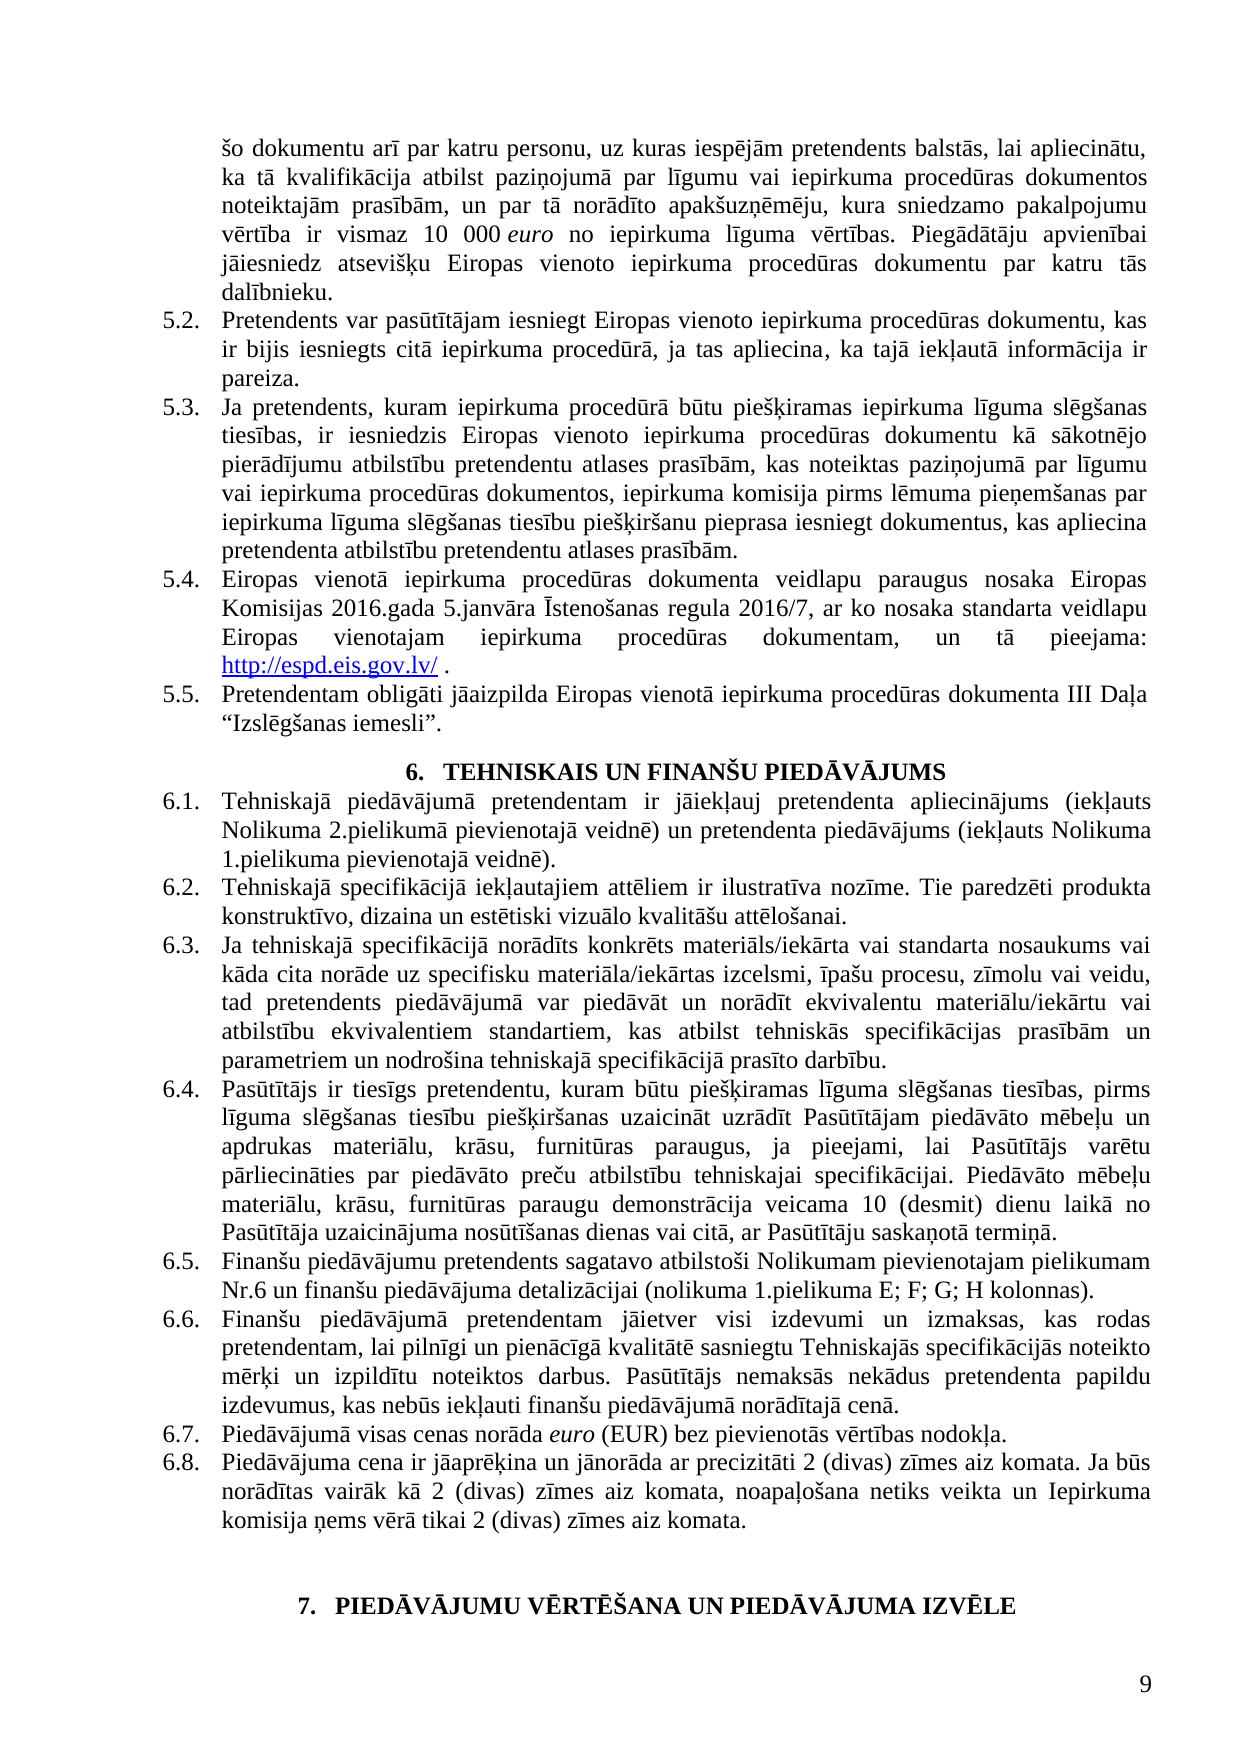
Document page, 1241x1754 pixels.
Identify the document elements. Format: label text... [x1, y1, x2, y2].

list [162, 133, 1148, 305]
list Tehniskajā piedāvājumā pretendentam ir jāiekļauj pretendenta apliecinājums (iekļauts Nolikuma 2.pielikumā pievienotajā veidnē) un pretendenta piedāvājums (iekļauts Nolikuma 1.pielikuma pievienotajā veidnē). [162, 786, 1152, 872]
list Finanšu piedāvājumā pretendentam jāietver visi izdevumi un izmaksas, kas rodas pretendentam, lai pilnīgi un pienācīgā kvalitātē sasniegtu Tehniskajās specifikācijās noteikto mērķi un izpildītu noteiktos darbus. Pasūtītājs nemaksās nekādus pretendenta papildu izdevumus, kas nebūs iekļauti finanšu piedāvājumā norādītajā cenā. [162, 1304, 1152, 1419]
list Ja tehniskajā specifikācijā norādīts konkrēts materiāls/iekārta vai standarta nosaukums vai kāda cita norāde uz specifisku materiāla/iekārtas izcelsmi, īpašu procesu, zīmolu vai veidu, tad pretendents piedāvājumā var piedāvāt un norādīt ekvivalentu materiālu/iekārtu vai atbilstību ekvivalentiem standartiem, kas atbilst tehniskās specifikācijas prasībām un parametriem un nodrošina tehniskajā specifikācijā prasīto darbību. [162, 930, 1152, 1074]
list Piedāvājumā visas cenas norāda euro (EUR) bez pievienotās vērtības nodokļa. [162, 1419, 1152, 1447]
list PIEDĀVĀJUMU VĒRTĒŠANA UN PIEDĀVĀJUMA IZVĒLE [162, 1591, 1152, 1620]
list TEHNISKAIS un FINANŠU Piedāvājums [200, 757, 1152, 786]
list Finanšu piedāvājumu pretendents sagatavo atbilstoši Nolikumam pievienotajam pielikumam Nr.6 un finanšu piedāvājuma detalizācijai (nolikuma 1.pielikuma E; F; G; H kolonnas). [162, 1246, 1152, 1304]
list Piedāvājuma cena ir jāaprēķina un jānorāda ar precizitāti 2 (divas) zīmes aiz komata. Ja būs norādītas vairāk kā 2 (divas) zīmes aiz komata, noapaļošana netiks veikta un Iepirkuma komisija ņems vērā tikai 2 (divas) zīmes aiz komata. [162, 1447, 1152, 1534]
list Pretendents var pasūtītājam iesniegt Eiropas vienoto iepirkuma procedūras dokumentu, kas ir bijis iesniegts citā iepirkuma procedūrā, ja tas apliecina, ka tajā iekļautā informācija ir pareiza. [162, 305, 1148, 392]
list Pretendentam obligāti jāaizpilda Eiropas vienotā iepirkuma procedūras dokumenta III Daļa “Izslēgšanas iemesli”. [162, 679, 1148, 737]
list Eiropas vienotā iepirkuma procedūras dokumenta veidlapu paraugus nosaka Eiropas Komisijas 2016.gada 5.janvāra Īstenošanas regula 2016/7, ar ko nosaka standarta veidlapu Eiropas vienotajam iepirkuma procedūras dokumentam, un tā pieejama: http://espd.eis.gov.lv/ . [162, 564, 1148, 679]
list Tehniskajā specifikācijā iekļautajiem attēliem ir ilustratīva nozīme. Tie paredzēti produkta konstruktīvo, dizaina un estētiski vizuālo kvalitāšu attēlošanai. [162, 872, 1152, 930]
list Ja pretendents, kuram iepirkuma procedūrā būtu piešķiramas iepirkuma līguma slēgšanas tiesības, ir iesniedzis Eiropas vienoto iepirkuma procedūras dokumentu kā sākotnējo pierādījumu atbilstību pretendentu atlases prasībām, kas noteiktas paziņojumā par līgumu vai iepirkuma procedūras dokumentos, iepirkuma komisija pirms lēmuma pieņemšanas par iepirkuma līguma slēgšanas tiesību piešķiršanu pieprasa iesniegt dokumentus, kas apliecina pretendenta atbilstību pretendentu atlases prasībām. [162, 392, 1148, 564]
list Pasūtītājs ir tiesīgs pretendentu, kuram būtu piešķiramas līguma slēgšanas tiesības, pirms līguma slēgšanas tiesību piešķiršanas uzaicināt uzrādīt Pasūtītājam piedāvāto mēbeļu un apdrukas materiālu, krāsu, furnitūras paraugus, ja pieejami, lai Pasūtītājs varētu pārliecināties par piedāvāto preču atbilstību tehniskajai specifikācijai. Piedāvāto mēbeļu materiālu, krāsu, furnitūras paraugu demonstrācija veicama 10 (desmit) dienu laikā no Pasūtītāja uzaicinājuma nosūtīšanas dienas vai citā, ar Pasūtītāju saskaņotā termiņā. [162, 1074, 1152, 1246]
